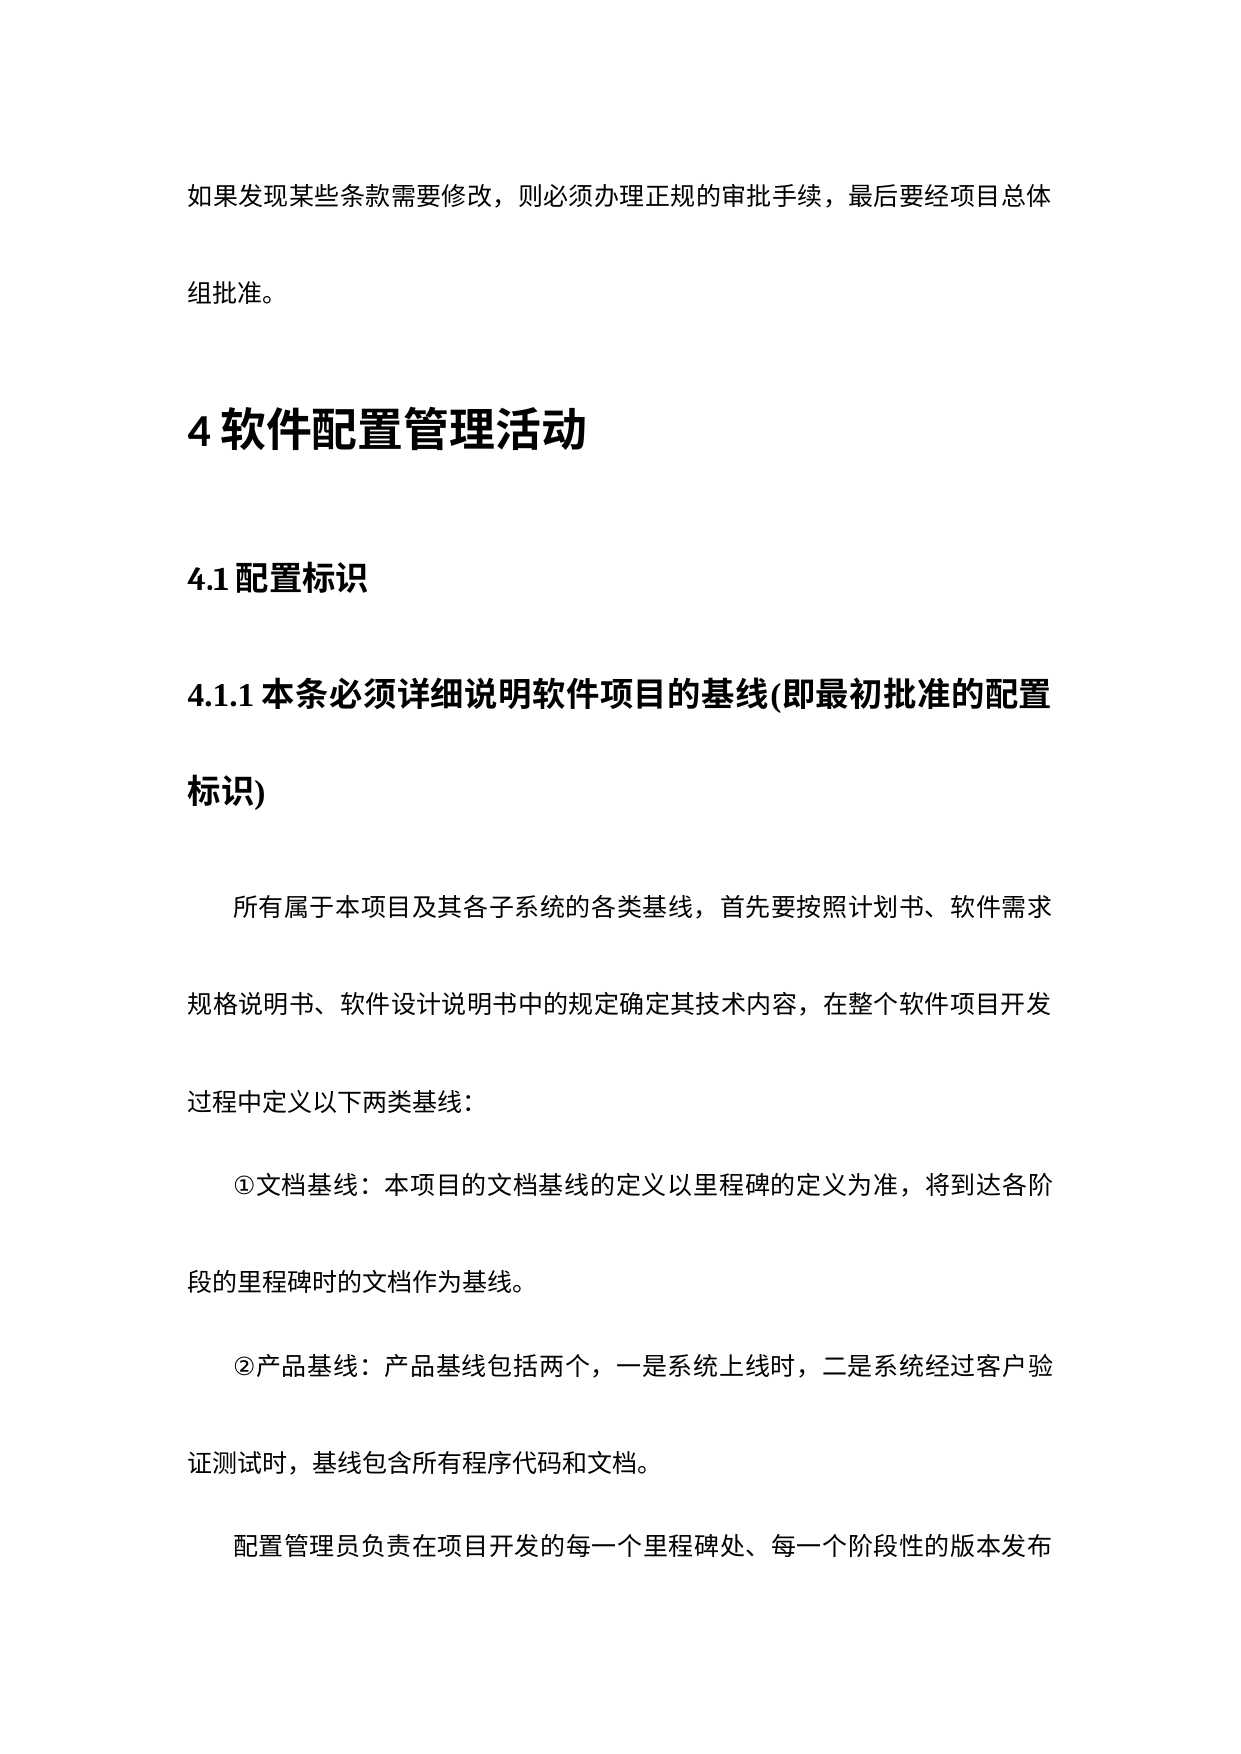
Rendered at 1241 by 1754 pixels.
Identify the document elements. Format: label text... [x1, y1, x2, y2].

subtitle 4软件配置管理活动 [187, 378, 1053, 476]
text 所有属于本项目及其各子系统的各类基线，首先要按照计划书、软件需求规格说明书、软件设计说明书中的规定确定其技术内容，在整个软件项目开发过程中定义以下两类基线： [187, 873, 1053, 1133]
subtitle 4.1配置标识 [187, 543, 1053, 608]
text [187, 162, 1053, 324]
text ②产品基线：产品基线包括两个，一是系统上线时，二是系统经过客户验证测试时，基线包含所有程序代码和文档。 [187, 1332, 1053, 1494]
text ①文档基线：本项目的文档基线的定义以里程碑的定义为准，将到达各阶段的里程碑时的文档作为基线。 [187, 1151, 1053, 1313]
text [187, 1512, 1053, 1577]
subtitle 4.1.1本条必须详细说明软件项目的基线(即最初批准的配置标识) [187, 659, 1053, 822]
